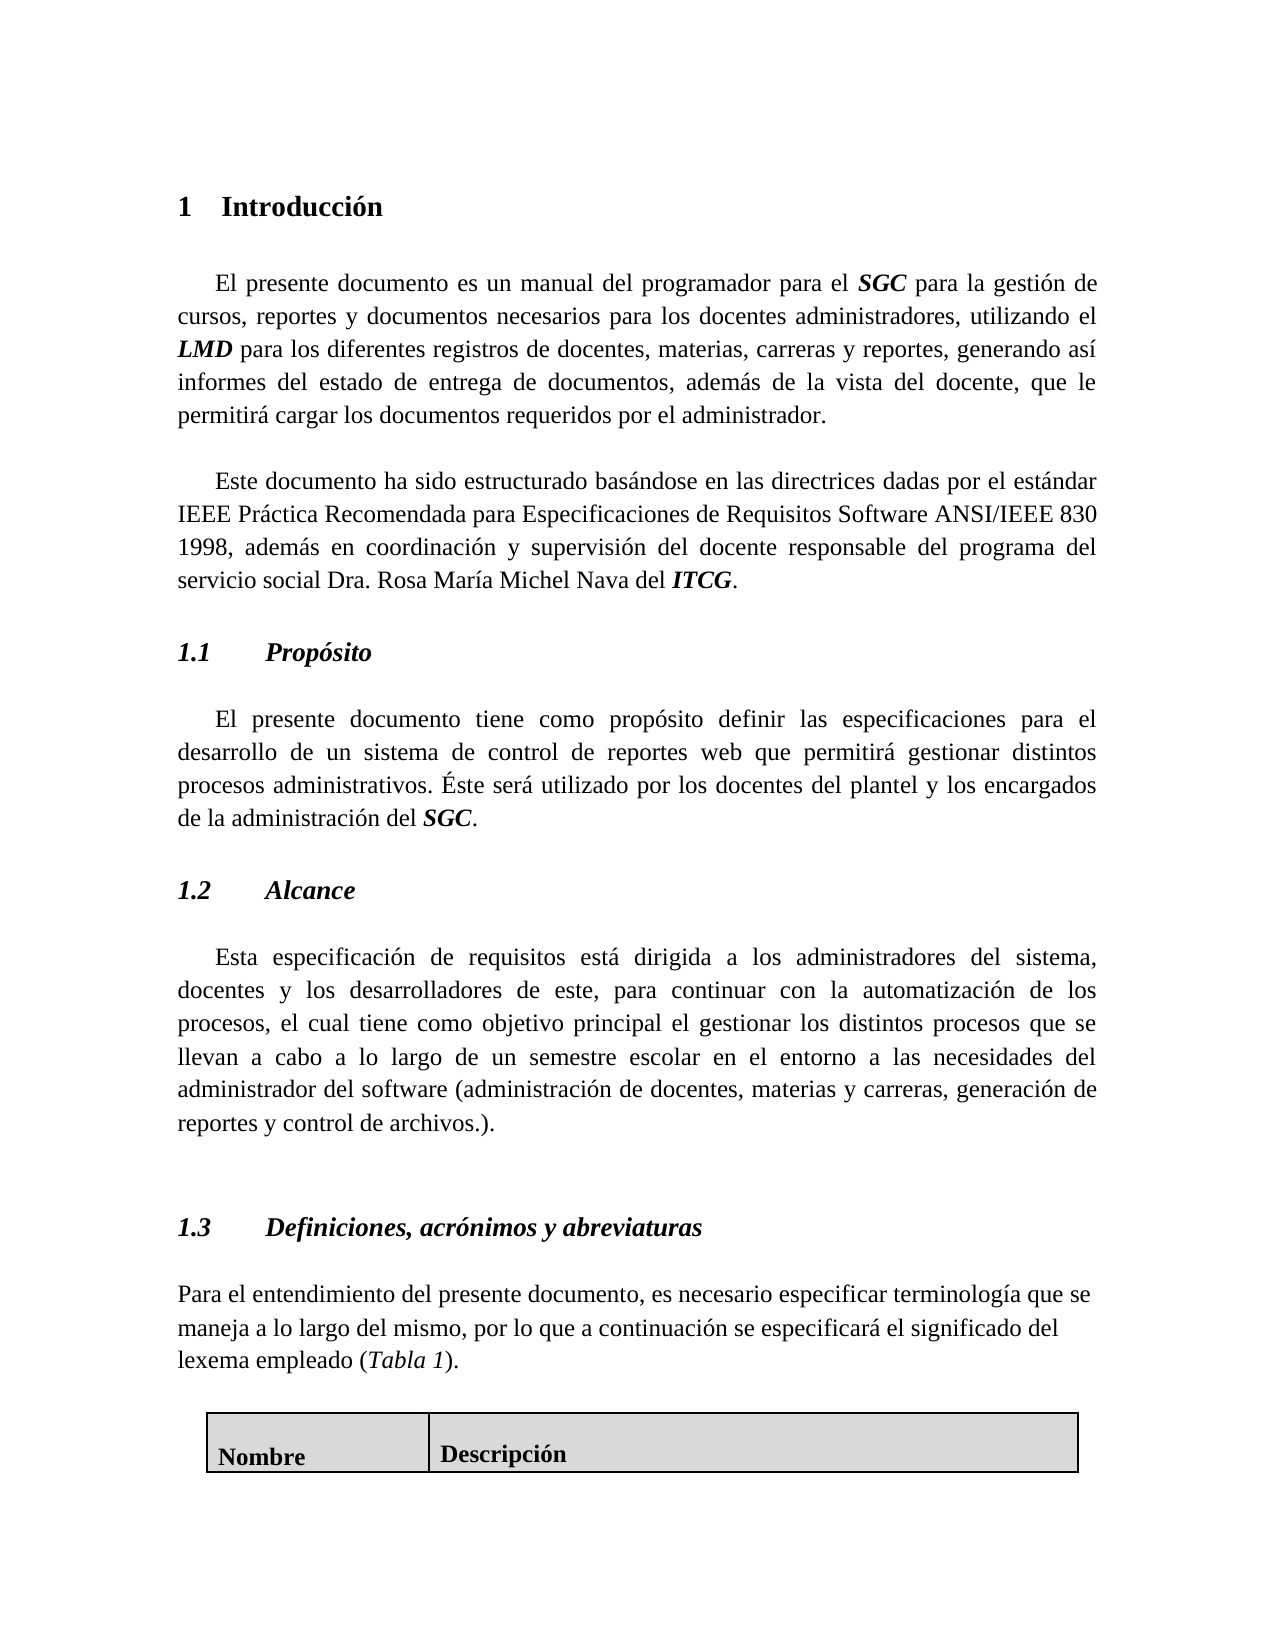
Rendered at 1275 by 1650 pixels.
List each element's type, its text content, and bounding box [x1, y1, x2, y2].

text Para el entendimiento del presente documento, es necesario especificar terminología que se maneja a lo largo del mismo, por lo que a continuación se especificará el significado del lexema empleado (Tabla 1). [177, 1279, 1098, 1374]
text Este documento ha sido estructurado basándose en las directrices dadas por el estándar IEEE Práctica Recomendada para Especificaciones de Requisitos Software ANSI/IEEE 830 1998, además en coordinación y supervisión del docente responsable del programa del servicio social Dra. Rosa María Michel Nava del ITCG. [177, 466, 1098, 594]
table_header Nombre [208, 1414, 428, 1471]
text El presente documento tiene como propósito definir las especificaciones para el desarrollo de un sistema de control de reportes web que permitirá gestionar distintos procesos administrativos. Éste será utilizado por los docentes del plantel y los encargados de la administración del SGC. [177, 704, 1098, 832]
table_header Descripción [430, 1414, 1077, 1471]
text Esta especificación de requisitos está dirigida a los administradores del sistema, docentes y los desarrolladores de este, para continuar con la automatización de los procesos, el cual tiene como objetivo principal el gestionar los distintos procesos que se llevan a cabo a lo largo de un semestre escolar en el entorno a las necesidades del administrador del software (administración de docentes, materias y carreras, generación de reportes y control de archivos.). [177, 942, 1098, 1136]
subtitle 1.2 Alcance [177, 874, 1098, 905]
subtitle 1.1 Propósito [177, 636, 1098, 667]
text El presente documento es un manual del programador para el SGC para la gestión de cursos, reportes y documentos necesarios para los docentes administradores, utilizando el LMD para los diferentes registros de docentes, materias, carreras y reportes, generando así informes del estado de entrega de documentos, además de la vista del docente, que le permitirá cargar los documentos requeridos por el administrador. [177, 268, 1098, 429]
subtitle 1.3 Definiciones, acrónimos y abreviaturas [177, 1211, 1098, 1242]
subtitle 1 Introducción [177, 189, 1098, 223]
